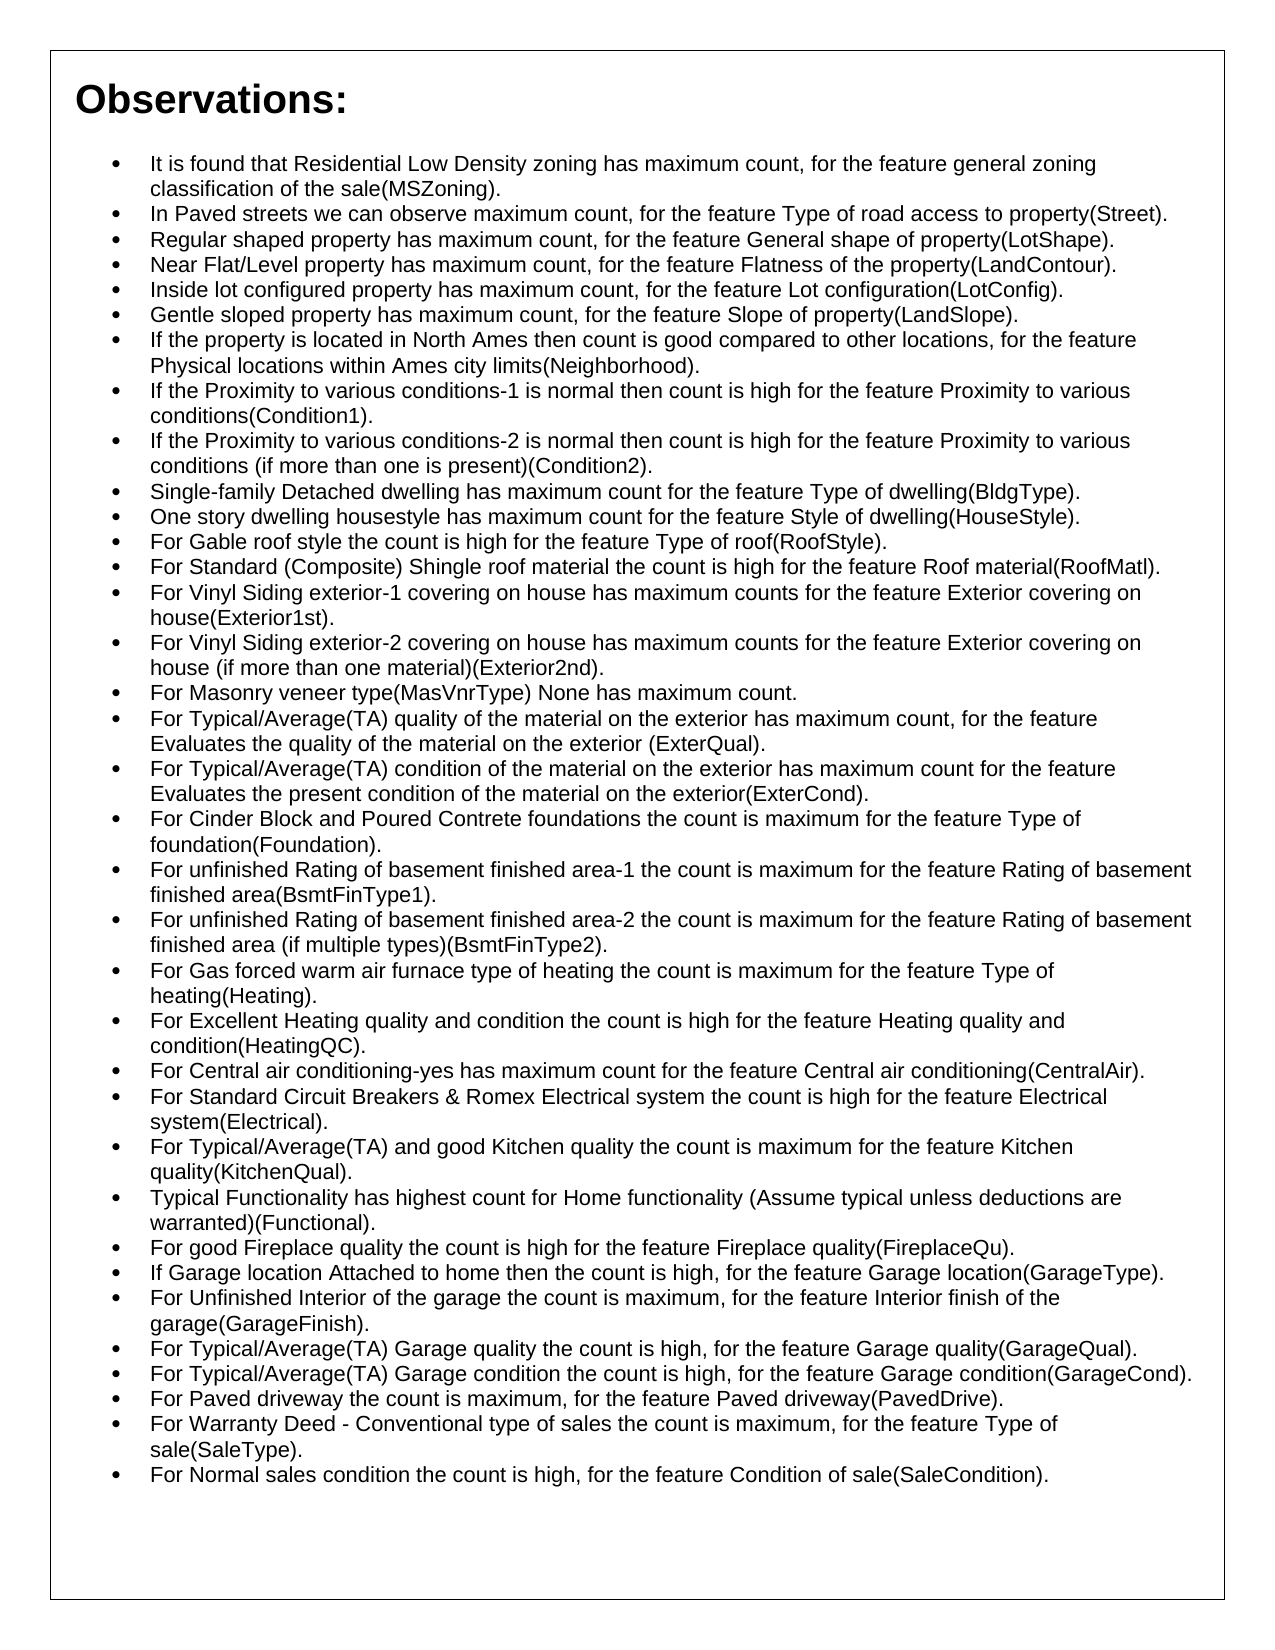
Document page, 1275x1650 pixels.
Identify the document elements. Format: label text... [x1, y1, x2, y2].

list For Cinder Block and Poured Contrete foundations the count is maximum for the feature Type of foundation(Foundation). [112, 806, 1200, 857]
list For Typical/Average(TA) Garage quality the count is high, for the feature Garage quality(GarageQual). [112, 1336, 1200, 1361]
list For Masonry veneer type(MasVnrType) None has maximum count. [112, 680, 1200, 706]
list For Warranty Deed - Conventional type of sales the count is maximum, for the feature Type of sale(SaleType). [112, 1411, 1200, 1462]
subtitle Observations: [75, 75, 1200, 122]
list If Garage location Attached to home then the count is high, for the feature Garage location(GarageType). [112, 1260, 1200, 1285]
list In Paved streets we can observe maximum count, for the feature Type of road access to property(Street). [112, 201, 1200, 227]
list If the Proximity to various conditions-1 is normal then count is high for the feature Proximity to various conditions(Condition1). [112, 378, 1200, 428]
list Regular shaped property has maximum count, for the feature General shape of property(LotShape). [112, 227, 1200, 252]
list If the Proximity to various conditions-2 is normal then count is high for the feature Proximity to various conditions (if more than one is present)(Condition2). [112, 428, 1200, 479]
list For Gas forced warm air furnace type of heating the count is maximum for the feature Type of heating(Heating). [112, 958, 1200, 1008]
list For Typical/Average(TA) quality of the material on the exterior has maximum count, for the feature Evaluates the quality of the material on the exterior (ExterQual). [112, 706, 1200, 756]
list One story dwelling housestyle has maximum count for the feature Style of dwelling(HouseStyle). [112, 504, 1200, 529]
list For Paved driveway the count is maximum, for the feature Paved driveway(PavedDrive). [112, 1386, 1200, 1411]
list Near Flat/Level property has maximum count, for the feature Flatness of the property(LandContour). [112, 252, 1200, 277]
list It is found that Residential Low Density zoning has maximum count, for the feature general zoning classification of the sale(MSZoning). [112, 151, 1200, 201]
list For Typical/Average(TA) condition of the material on the exterior has maximum count for the feature Evaluates the present condition of the material on the exterior(ExterCond). [112, 756, 1200, 806]
list For Excellent Heating quality and condition the count is high for the feature Heating quality and condition(HeatingQC). [112, 1008, 1200, 1058]
list For unfinished Rating of basement finished area-1 the count is maximum for the feature Rating of basement finished area(BsmtFinType1). [112, 857, 1200, 907]
list For Standard Circuit Breakers & Romex Electrical system the count is high for the feature Electrical system(Electrical). [112, 1084, 1200, 1134]
list For Gable roof style the count is high for the feature Type of roof(RoofStyle). [112, 529, 1200, 554]
list For Vinyl Siding exterior-2 covering on house has maximum counts for the feature Exterior covering on house (if more than one material)(Exterior2nd). [112, 630, 1200, 680]
list For Typical/Average(TA) and good Kitchen quality the count is maximum for the feature Kitchen quality(KitchenQual). [112, 1134, 1200, 1184]
list If the property is located in North Ames then count is good compared to other locations, for the feature Physical locations within Ames city limits(Neighborhood). [112, 327, 1200, 378]
list For good Fireplace quality the count is high for the feature Fireplace quality(FireplaceQu). [112, 1235, 1200, 1260]
list Single-family Detached dwelling has maximum count for the feature Type of dwelling(BldgType). [112, 479, 1200, 504]
list For unfinished Rating of basement finished area-2 the count is maximum for the feature Rating of basement finished area (if multiple types)(BsmtFinType2). [112, 907, 1200, 958]
list For Vinyl Siding exterior-1 covering on house has maximum counts for the feature Exterior covering on house(Exterior1st). [112, 579, 1200, 630]
list Inside lot configured property has maximum count, for the feature Lot configuration(LotConfig). [112, 277, 1200, 302]
list For Central air conditioning-yes has maximum count for the feature Central air conditioning(CentralAir). [112, 1058, 1200, 1084]
list For Normal sales condition the count is high, for the feature Condition of sale(SaleCondition). [112, 1462, 1200, 1487]
list Gentle sloped property has maximum count, for the feature Slope of property(LandSlope). [112, 302, 1200, 327]
list For Standard (Composite) Shingle roof material the count is high for the feature Roof material(RoofMatl). [112, 554, 1200, 579]
list For Typical/Average(TA) Garage condition the count is high, for the feature Garage condition(GarageCond). [112, 1361, 1200, 1386]
list Typical Functionality has highest count for Home functionality (Assume typical unless deductions are warranted)(Functional). [112, 1184, 1200, 1235]
list For Unfinished Interior of the garage the count is maximum, for the feature Interior finish of the garage(GarageFinish). [112, 1285, 1200, 1336]
